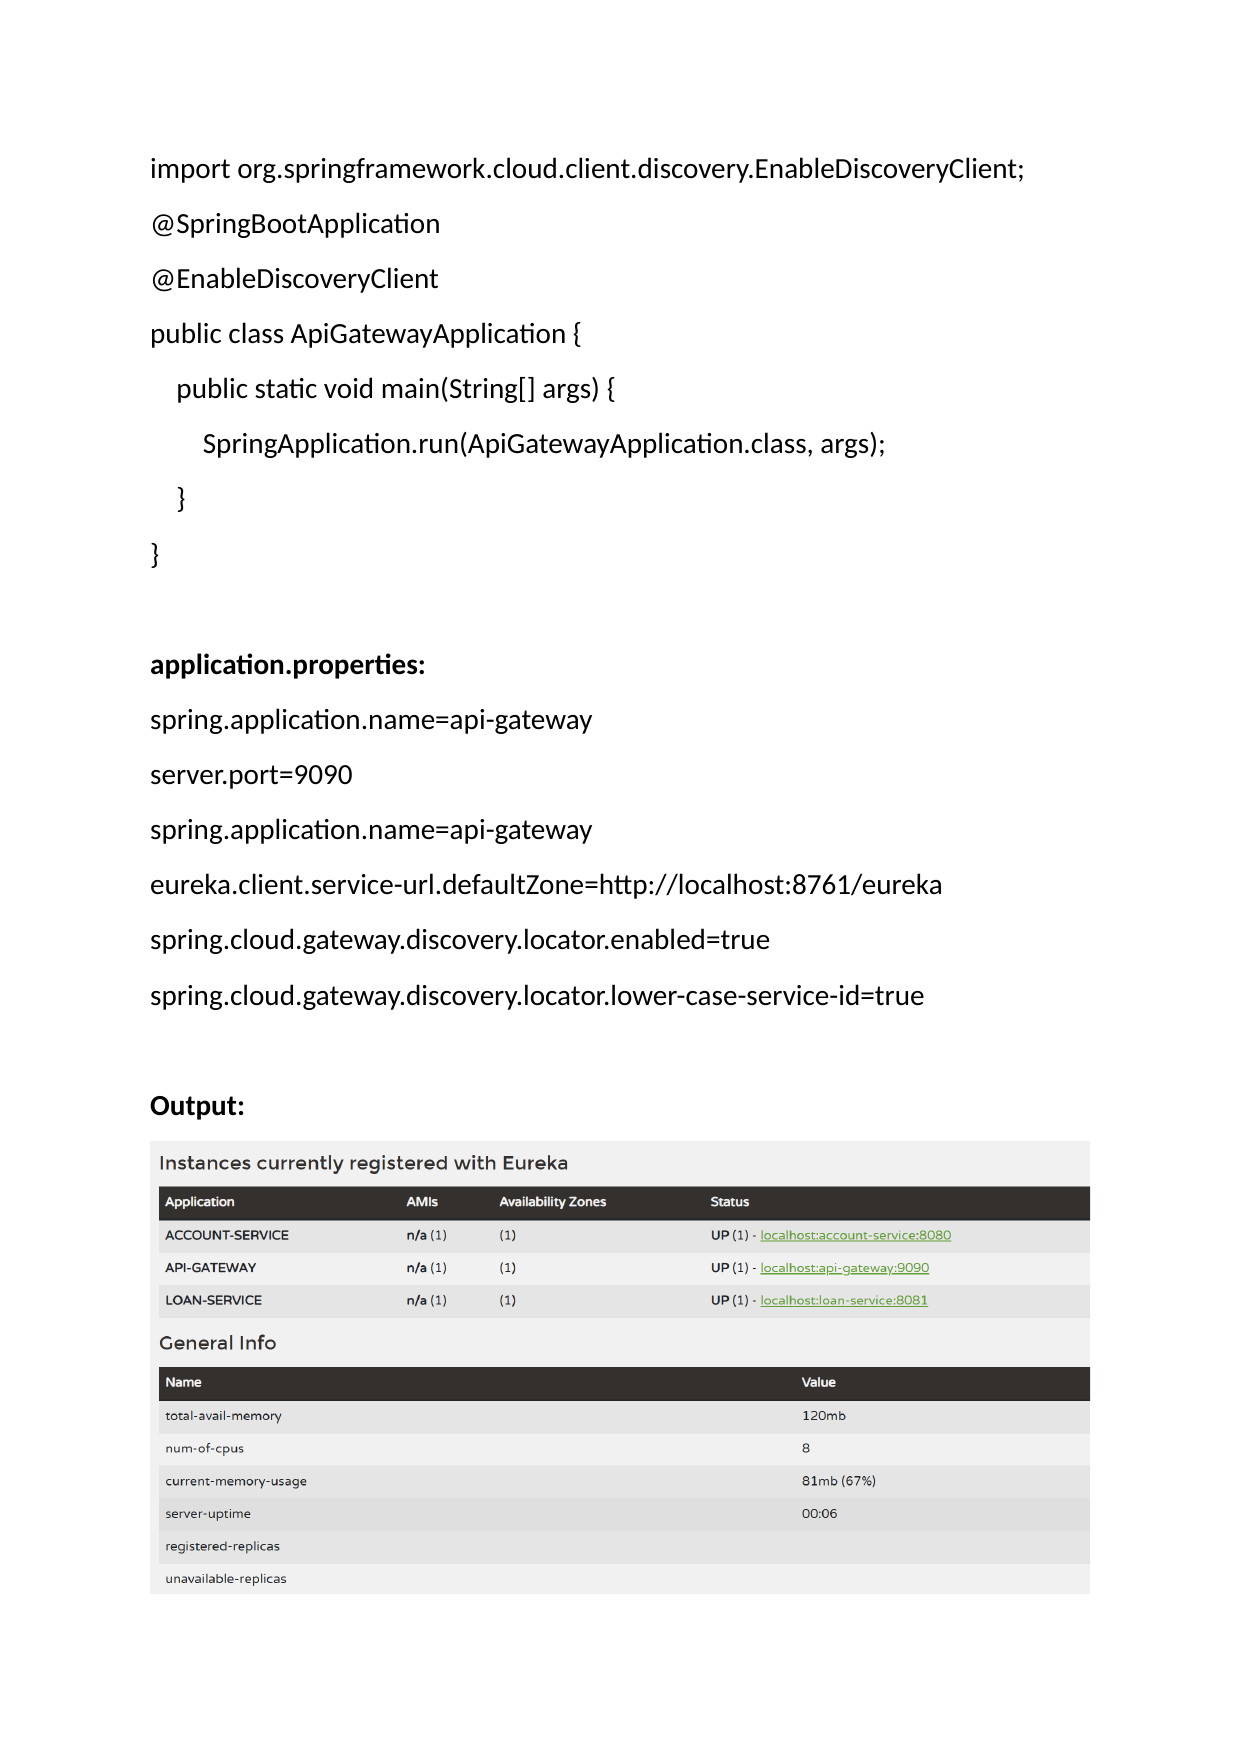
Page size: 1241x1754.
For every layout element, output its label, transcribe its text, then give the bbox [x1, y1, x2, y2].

text @SpringBootApplication [150, 205, 1090, 241]
text import org.springframework.cloud.client.discovery.EnableDiscoveryClient; [150, 150, 1090, 186]
text public static void main(String[] args) { [150, 370, 1090, 406]
text Output: [150, 1087, 1090, 1122]
text @EnableDiscoveryClient [150, 260, 1090, 296]
text public class ApiGatewayApplication { [150, 315, 1090, 351]
text spring.cloud.gateway.discovery.locator.enabled=true [150, 921, 1090, 957]
text spring.application.name=api-gateway [150, 811, 1090, 847]
text eureka.client.service-url.defaultZone=http://localhost:8761/eureka [150, 866, 1090, 902]
text SpringApplication.run(ApiGatewayApplication.class, args); [150, 426, 1090, 461]
text server.port=9090 [150, 756, 1090, 792]
text application.properties: [150, 646, 1090, 682]
text } [150, 536, 1090, 571]
text spring.application.name=api-gateway [150, 701, 1090, 737]
text } [150, 481, 1090, 516]
text spring.cloud.gateway.discovery.locator.lower-case-service-id=true [150, 977, 1090, 1012]
picture [150, 1141, 1091, 1594]
